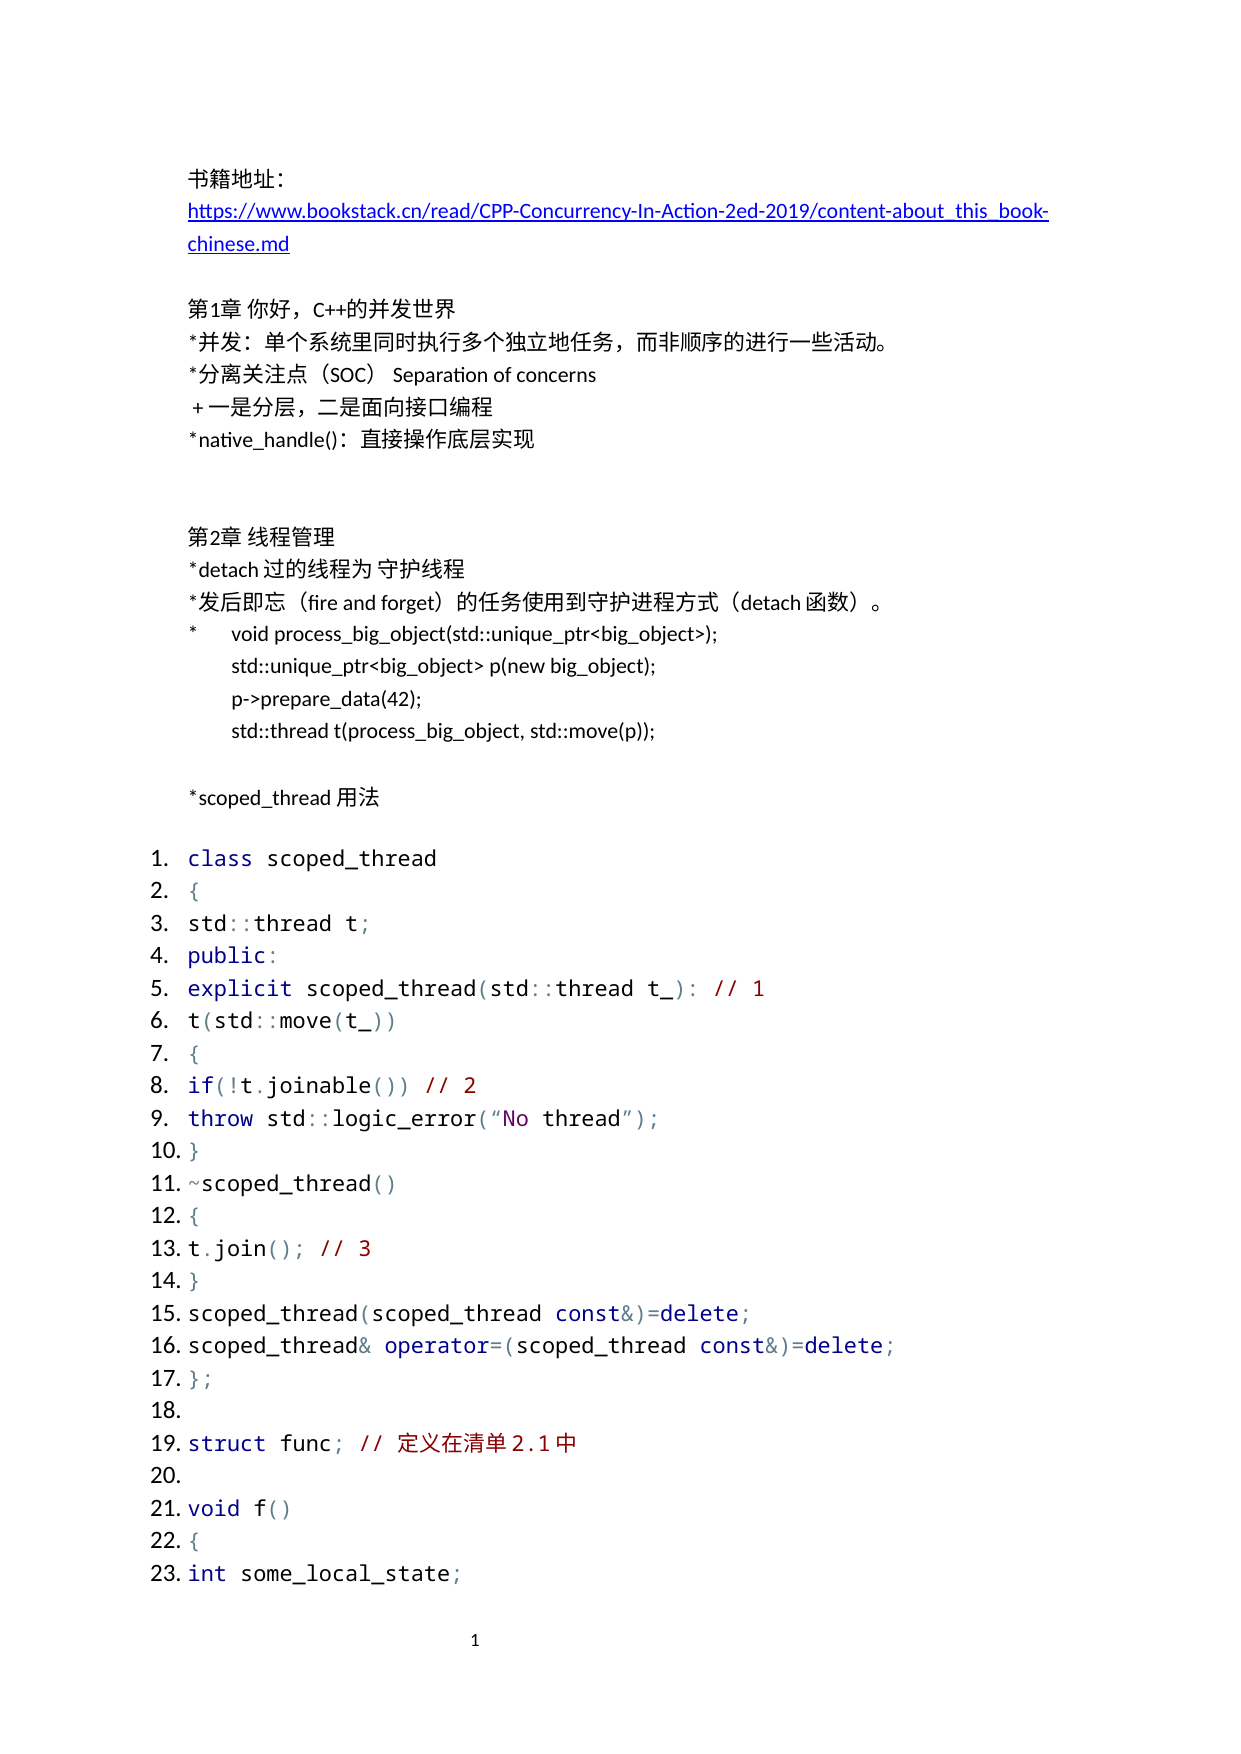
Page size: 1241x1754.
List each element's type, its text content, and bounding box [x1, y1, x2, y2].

list 书籍地址： [187, 162, 1053, 194]
list *native_handle()：直接操作底层实现 [187, 422, 1053, 454]
list * void process_big_object(std::unique_ptr<big_object>); [187, 617, 1053, 649]
list { [150, 874, 1053, 906]
list *并发：单个系统里同时执行多个独立地任务，而非顺序的进行一些活动。 [187, 324, 1053, 357]
list explicit scoped_thread(std::thread t_): // 1 [150, 971, 1053, 1004]
list + 一是分层，二是面向接口编程 [187, 389, 1053, 422]
list if(!t.joinable()) // 2 [150, 1069, 1053, 1101]
list throw std::logic_error(“No thread”); [150, 1101, 1053, 1134]
list }; [150, 1361, 1053, 1394]
list t(std::move(t_)) [150, 1004, 1053, 1036]
list scoped_thread(scoped_thread const&)=delete; [150, 1296, 1053, 1329]
list { [150, 1524, 1053, 1556]
list int some_local_state; [150, 1556, 1053, 1589]
list *发后即忘（fire and forget）的任务使用到守护进程方式（detach函数）。 [187, 584, 1053, 617]
list ~scoped_thread() [150, 1166, 1053, 1199]
list } [150, 1264, 1053, 1296]
list std::unique_ptr<big_object> p(new big_object); [187, 649, 1053, 682]
list std::thread t(process_big_object, std::move(p)); [187, 714, 1053, 747]
list p->prepare_data(42); [187, 682, 1053, 714]
list std::thread t; [150, 906, 1053, 939]
list t.join(); // 3 [150, 1231, 1053, 1264]
list *detach过的线程为 守护线程 [187, 552, 1053, 584]
list 线程管理 [187, 519, 1053, 552]
list 你好，C++的并发世界 [187, 292, 1053, 324]
list struct func; // 定义在清单2.1中 [150, 1426, 1053, 1459]
list *scoped_thread 用法 [187, 779, 1053, 812]
list { [150, 1036, 1053, 1069]
list *分离关注点（SOC） Separation of concerns [187, 357, 1053, 389]
list public: [150, 939, 1053, 971]
list scoped_thread& operator=(scoped_thread const&)=delete; [150, 1329, 1053, 1361]
list } [150, 1134, 1053, 1166]
list { [150, 1199, 1053, 1231]
list https://www.bookstack.cn/read/CPP-Concurrency-In-Action-2ed-2019/content-about_this_book-chinese.md [187, 194, 1053, 259]
list class scoped_thread [150, 841, 1053, 874]
list void f() [150, 1491, 1053, 1524]
